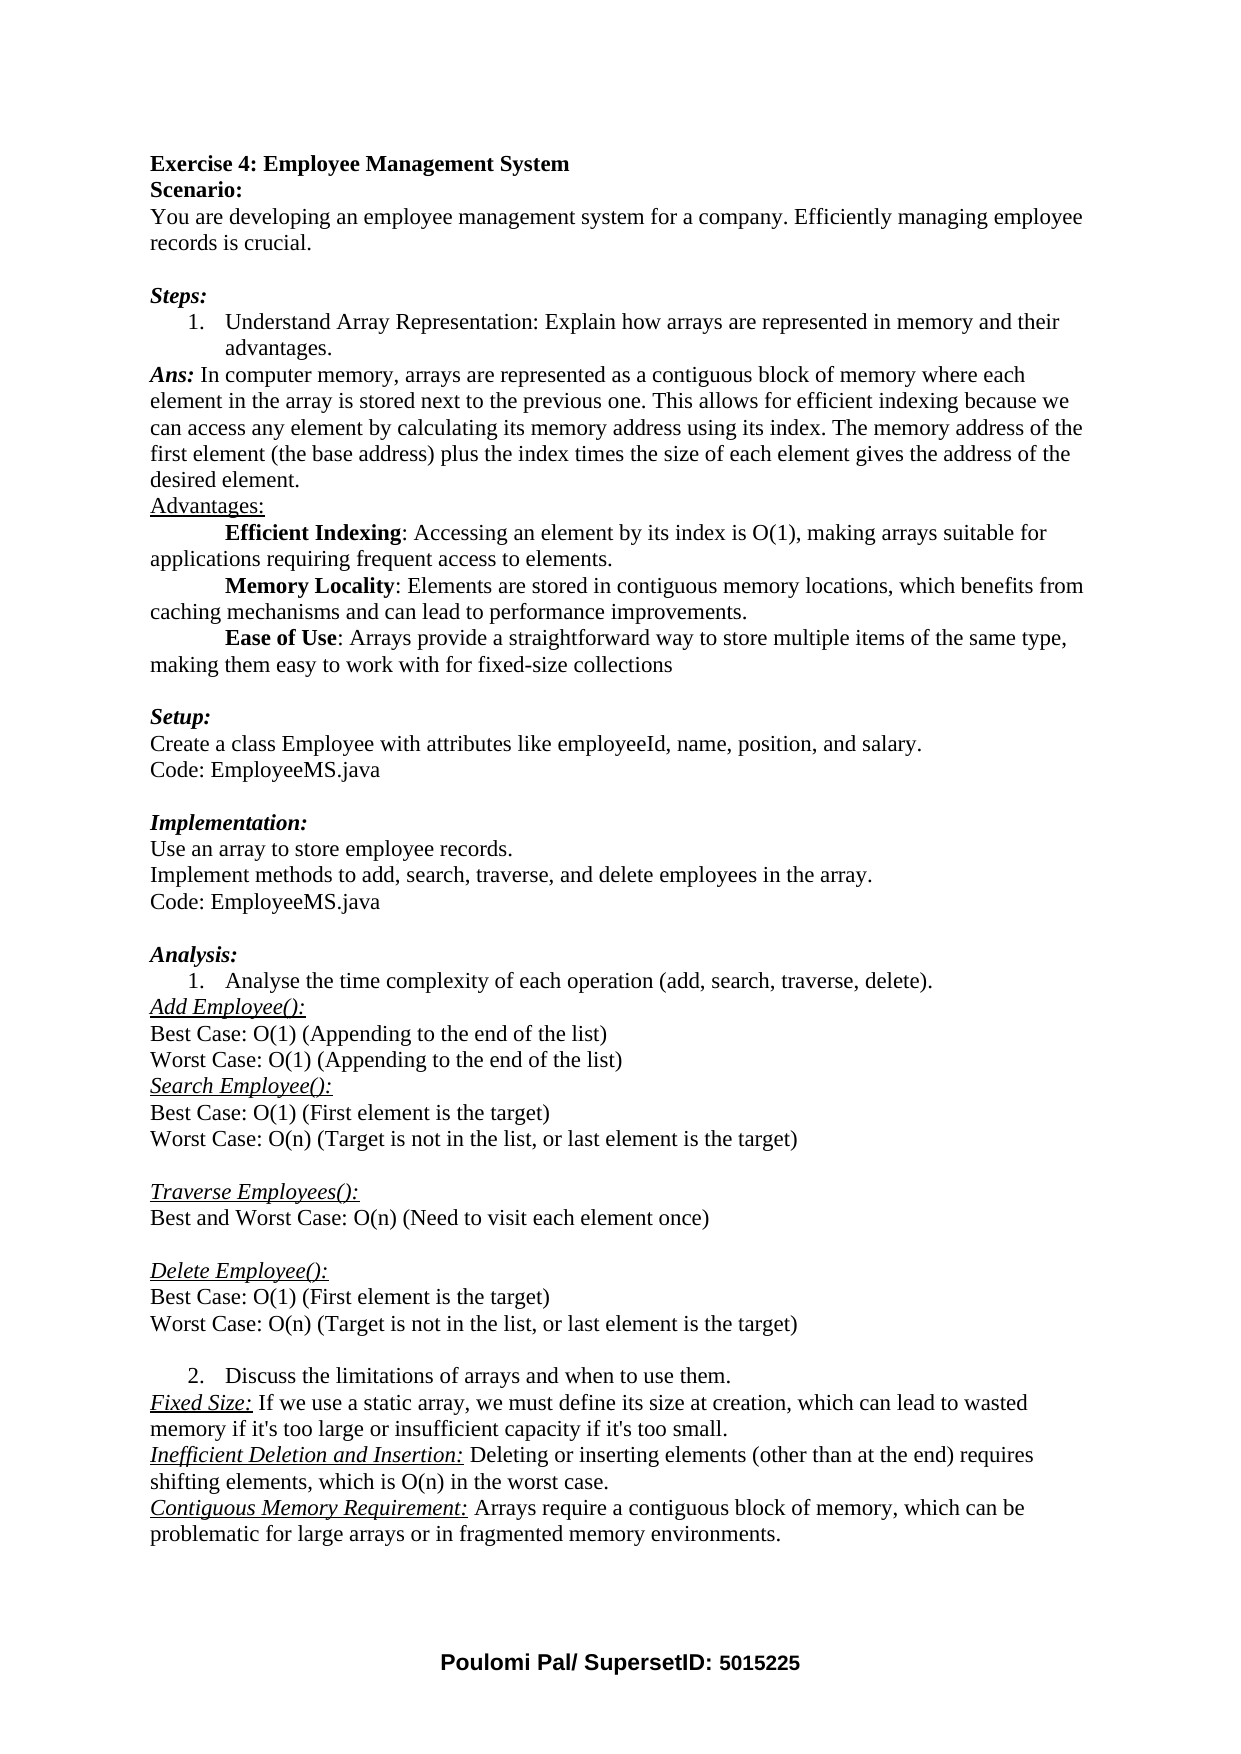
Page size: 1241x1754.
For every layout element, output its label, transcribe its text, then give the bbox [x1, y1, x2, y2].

text Ans: In computer memory, arrays are represented as a contiguous block of memory where each element in the array is stored next to the previous one. This allows for efficient indexing because we can access any element by calculating its memory address using its index. The memory address of the first element (the base address) plus the index times the size of each element gives the address of the desired element. [150, 361, 1090, 493]
text Implementation: [150, 809, 1090, 835]
text Exercise 4: Employee Management System [150, 150, 1090, 176]
text Ease of Use: Arrays provide a straightforward way to store multiple items of the same type, making them easy to work with for fixed-size collections [150, 624, 1090, 677]
text Best and Worst Case: O(n) (Need to visit each element once) [150, 1204, 1090, 1231]
text Fixed Size: If we use a static array, we must define its size at creation, which can lead to wasted memory if it's too large or insufficient capacity if it's too small. [150, 1389, 1090, 1441]
text Best Case: O(1) (First element is the target) [150, 1283, 1090, 1309]
text Best Case: O(1) (First element is the target) [150, 1099, 1090, 1125]
text Scenario: [150, 176, 1090, 203]
list Discuss the limitations of arrays and when to use them. [187, 1362, 1090, 1389]
text Steps: [150, 282, 1090, 308]
text Worst Case: O(n) (Target is not in the list, or last element is the target) [150, 1309, 1090, 1336]
text Delete Employee(): [150, 1257, 1090, 1283]
text Add Employee(): [150, 993, 1090, 1020]
list Analyse the time complexity of each operation (add, search, traverse, delete). [187, 967, 1090, 993]
text Setup: [150, 703, 1090, 730]
text Use an array to store employee records. [150, 835, 1090, 862]
text You are developing an employee management system for a company. Efficiently managing employee records is crucial. [150, 203, 1090, 255]
text Contiguous Memory Requirement: Arrays require a contiguous block of memory, which can be problematic for large arrays or in fragmented memory environments. [150, 1494, 1090, 1547]
text Implement methods to add, search, traverse, and delete employees in the array. [150, 862, 1090, 888]
text Best Case: O(1) (Appending to the end of the list) [150, 1020, 1090, 1046]
text Code: EmployeeMS.java [150, 888, 1090, 914]
text Advantages: Efficient Indexing: Accessing an element by its index is O(1), making arrays suitable for applications requiring frequent access to elements. [150, 493, 1090, 572]
text Memory Locality: Elements are stored in contiguous memory locations, which benefits from caching mechanisms and can lead to performance improvements. [150, 572, 1090, 624]
text Analysis: [150, 941, 1090, 967]
text Search Employee(): [150, 1072, 1090, 1099]
text Inefficient Deletion and Insertion: Deleting or inserting elements (other than at the end) requires shifting elements, which is O(n) in the worst case. [150, 1441, 1090, 1494]
text Worst Case: O(n) (Target is not in the list, or last element is the target) [150, 1125, 1090, 1151]
text Create a class Employee with attributes like employeeId, name, position, and salary. [150, 730, 1090, 756]
text Worst Case: O(1) (Appending to the end of the list) [150, 1046, 1090, 1072]
list Understand Array Representation: Explain how arrays are represented in memory and their advantages. [187, 308, 1090, 361]
text Code: EmployeeMS.java [150, 756, 1090, 782]
text Traverse Employees(): [150, 1178, 1090, 1204]
